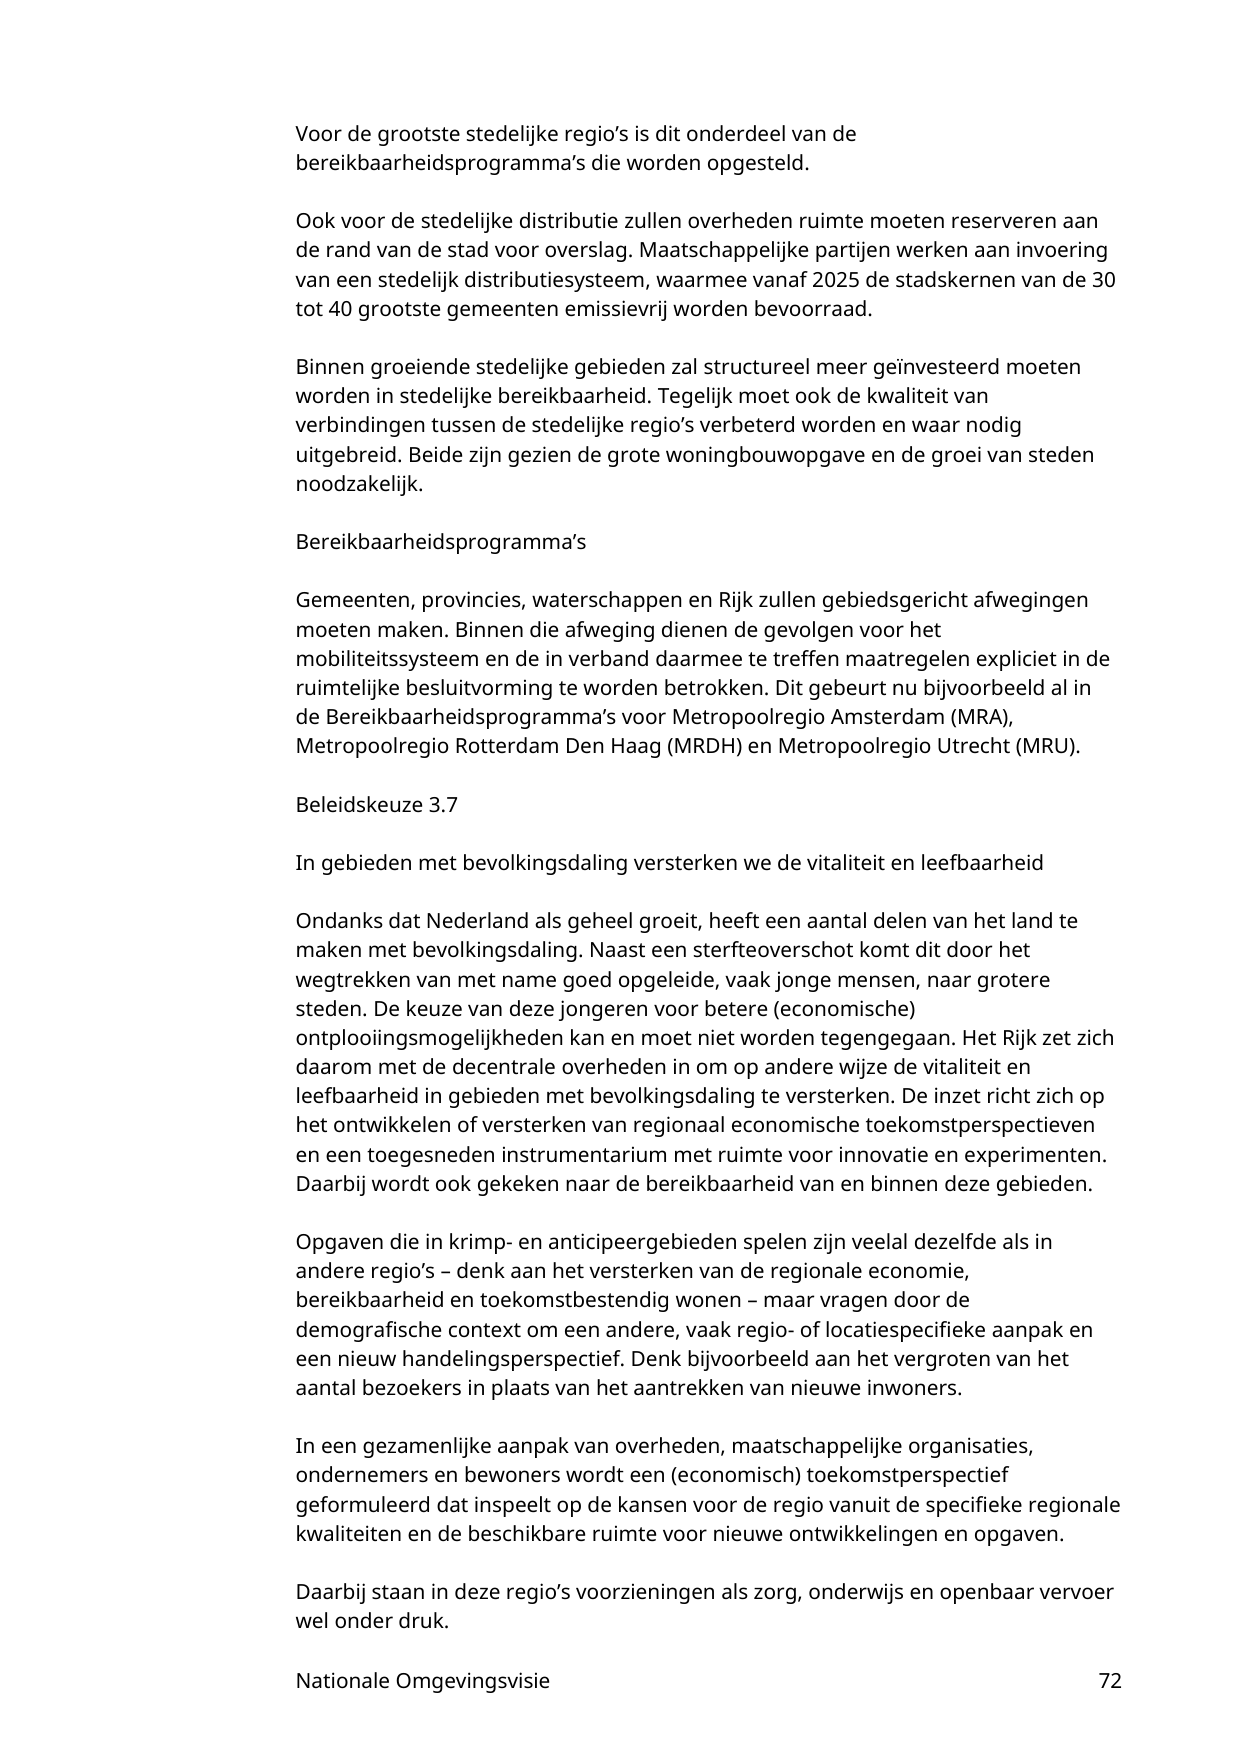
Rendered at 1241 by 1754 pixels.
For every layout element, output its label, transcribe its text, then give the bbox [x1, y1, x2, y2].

text Ook voor de stedelijke distributie zullen overheden ruimte moeten reserveren aan de rand van de stad voor overslag. Maatschappelijke partijen werken aan invoering van een stedelijk distributiesysteem, waarmee vanaf 2025 de stadskernen van de 30 tot 40 grootste gemeenten emissievrij worden bevoorraad. [295, 206, 1122, 322]
subtitle Beleidskeuze 3.7 [118, 789, 1122, 818]
text Ondanks dat Nederland als geheel groeit, heeft een aantal delen van het land te maken met bevolkingsdaling. Naast een sterfteoverschot komt dit door het wegtrekken van met name goed opgeleide, vaak jonge mensen, naar grotere steden. De keuze van deze jongeren voor betere (economische) ontplooiingsmogelijkheden kan en moet niet worden tegengegaan. Het Rijk zet zich daarom met de decentrale overheden in om op andere wijze de vitaliteit en leefbaarheid in gebieden met bevolkingsdaling te versterken. De inzet richt zich op het ontwikkelen of versterken van regionaal economische toekomstperspectieven en een toegesneden instrumentarium met ruimte voor innovatie en experimenten. Daarbij wordt ook gekeken naar de bereikbaarheid van en binnen deze gebieden. [295, 906, 1122, 1197]
text In een gezamenlijke aanpak van overheden, maatschappelijke organisaties, ondernemers en bewoners wordt een (economisch) toekomstperspectief geformuleerd dat inspeelt op de kansen voor de regio vanuit de specifieke regionale kwaliteiten en de beschikbare ruimte voor nieuwe ontwikkelingen en opgaven. [295, 1431, 1122, 1547]
text Gemeenten, provincies, waterschappen en Rijk zullen gebiedsgericht afwegingen moeten maken. Binnen die afweging dienen de gevolgen voor het mobiliteitssysteem en de in verband daarmee te treffen maatregelen expliciet in de ruimtelijke besluitvorming te worden betrokken. Dit gebeurt nu bijvoorbeeld al in de Bereikbaarheidsprogramma’s voor Metropoolregio Amsterdam (MRA), Metropoolregio Rotterdam Den Haag (MRDH) en Metropoolregio Utrecht (MRU). [295, 585, 1122, 760]
text Daarbij staan in deze regio’s voorzieningen als zorg, onderwijs en openbaar vervoer wel onder druk. [295, 1576, 1122, 1635]
text Opgaven die in krimp- en anticipeergebieden spelen zijn veelal dezelfde als in andere regio’s – denk aan het versterken van de regionale economie, bereikbaarheid en toekomstbestendig wonen – maar vragen door de demografische context om een andere, vaak regio- of locatiespecifieke aanpak en een nieuw handelingsperspectief. Denk bijvoorbeeld aan het vergroten van het aantal bezoekers in plaats van het aantrekken van nieuwe inwoners. [295, 1226, 1122, 1401]
text In gebieden met bevolkingsdaling versterken we de vitaliteit en leefbaarheid [295, 847, 1122, 876]
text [295, 118, 1122, 176]
subtitle Bereikbaarheidsprogramma’s [118, 526, 1122, 556]
text Binnen groeiende stedelijke gebieden zal structureel meer geïnvesteerd moeten worden in stedelijke bereikbaarheid. Tegelijk moet ook de kwaliteit van verbindingen tussen de stedelijke regio’s verbeterd worden en waar nodig uitgebreid. Beide zijn gezien de grote woningbouwopgave en de groei van steden noodzakelijk. [295, 351, 1122, 497]
